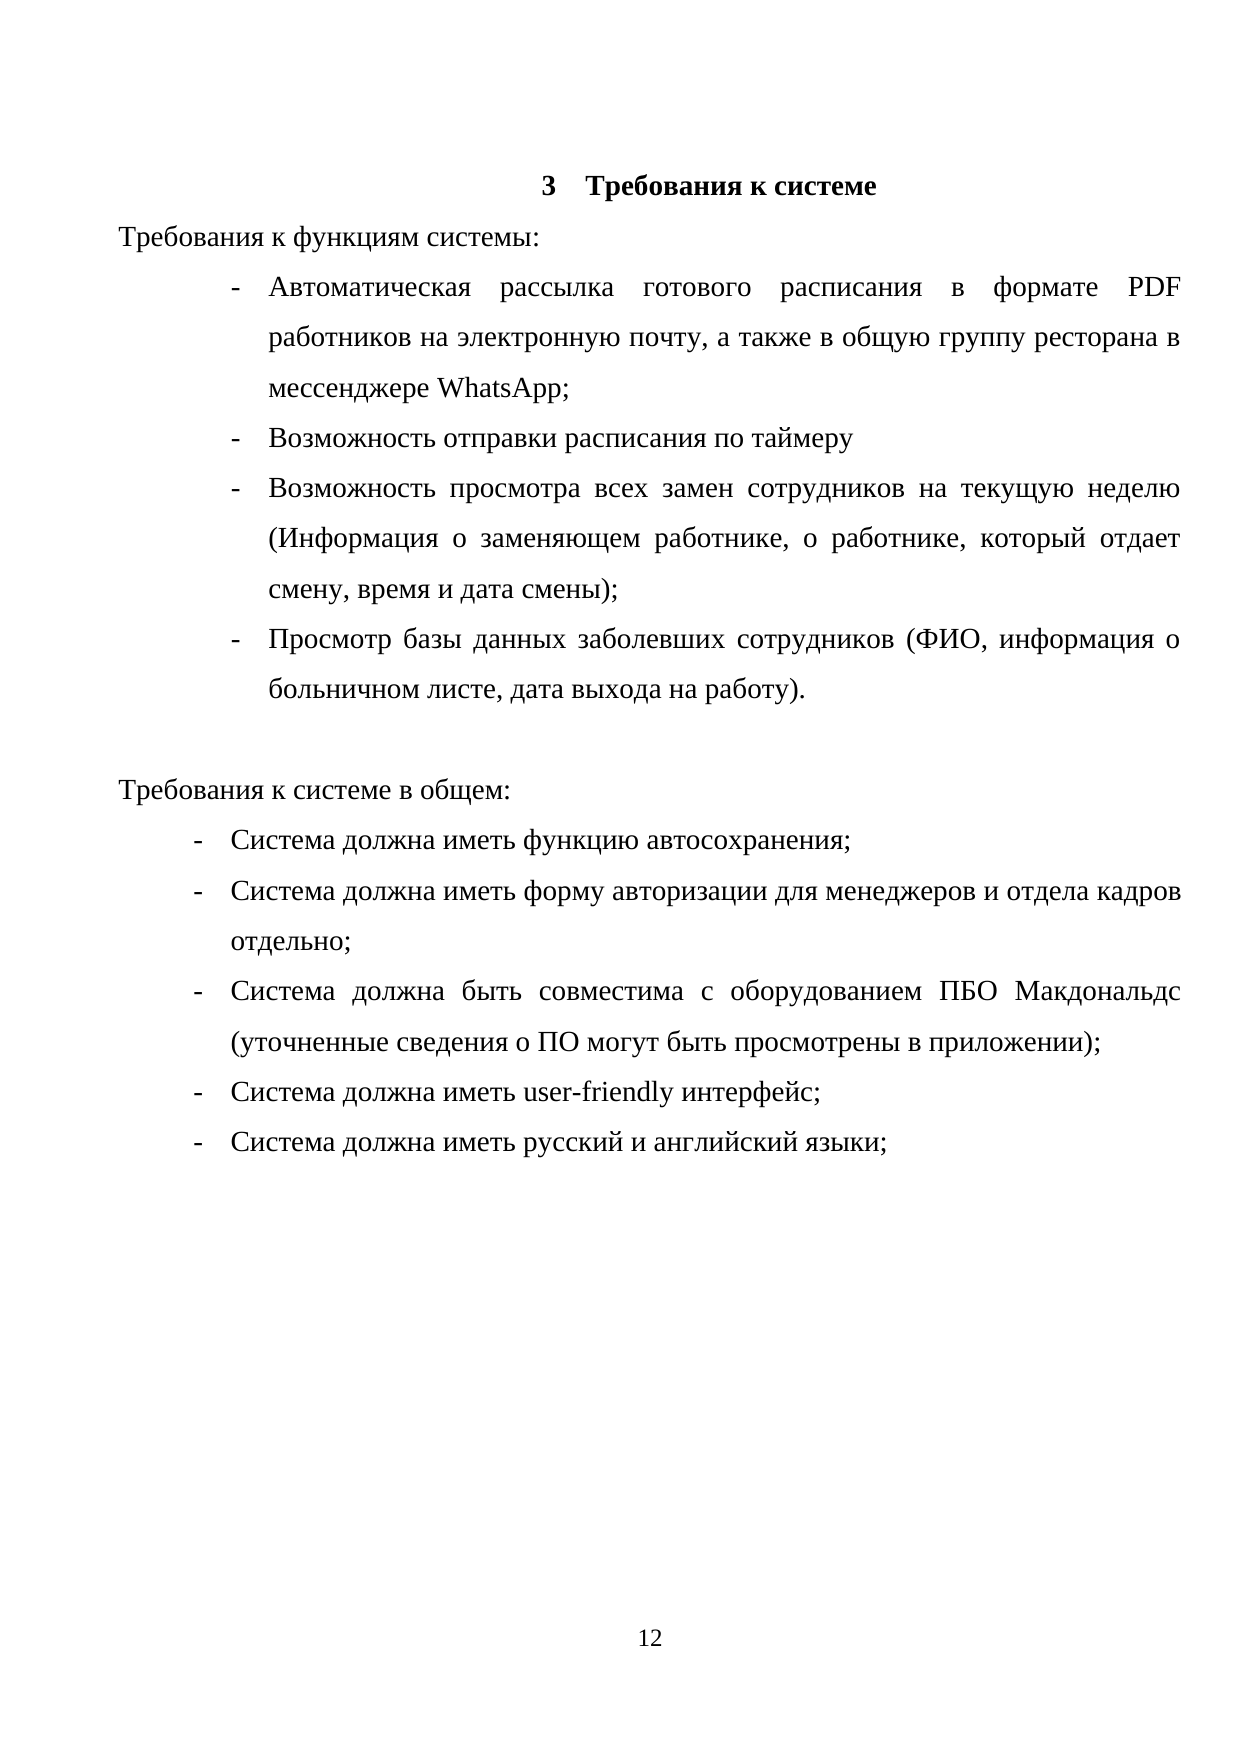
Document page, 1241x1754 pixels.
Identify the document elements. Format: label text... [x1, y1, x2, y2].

list Возможность отправки расписания по таймеру [231, 420, 1181, 453]
text Требования к системе в общем: [118, 772, 1182, 806]
list Автоматическая рассылка готового расписания в формате PDF работников на электронную почту, а также в общую группу ресторана в мессенджере WhatsApp; [231, 269, 1181, 403]
list Система должна иметь user-friendly интерфейс; [193, 1074, 1182, 1108]
list Система должна быть совместима с оборудованием ПБО Макдональдс (уточненные сведения о ПО могут быть просмотрены в приложении); [193, 973, 1182, 1057]
list Просмотр базы данных заболевших сотрудников (ФИО, информация о больничном листе, дата выхода на работу). [231, 621, 1181, 705]
list Система должна иметь функцию автосохранения; [193, 822, 1182, 856]
list Возможность просмотра всех замен сотрудников на текущую неделю (Информация о заменяющем работнике, о работнике, который отдает смену, время и дата смены); [231, 470, 1181, 604]
subtitle Требования к системе [237, 168, 1181, 202]
list Система должна иметь русский и английский языки; [193, 1124, 1182, 1158]
text Требования к функциям системы: [118, 219, 1182, 252]
list Система должна иметь форму авторизации для менеджеров и отдела кадров отдельно; [193, 873, 1182, 957]
